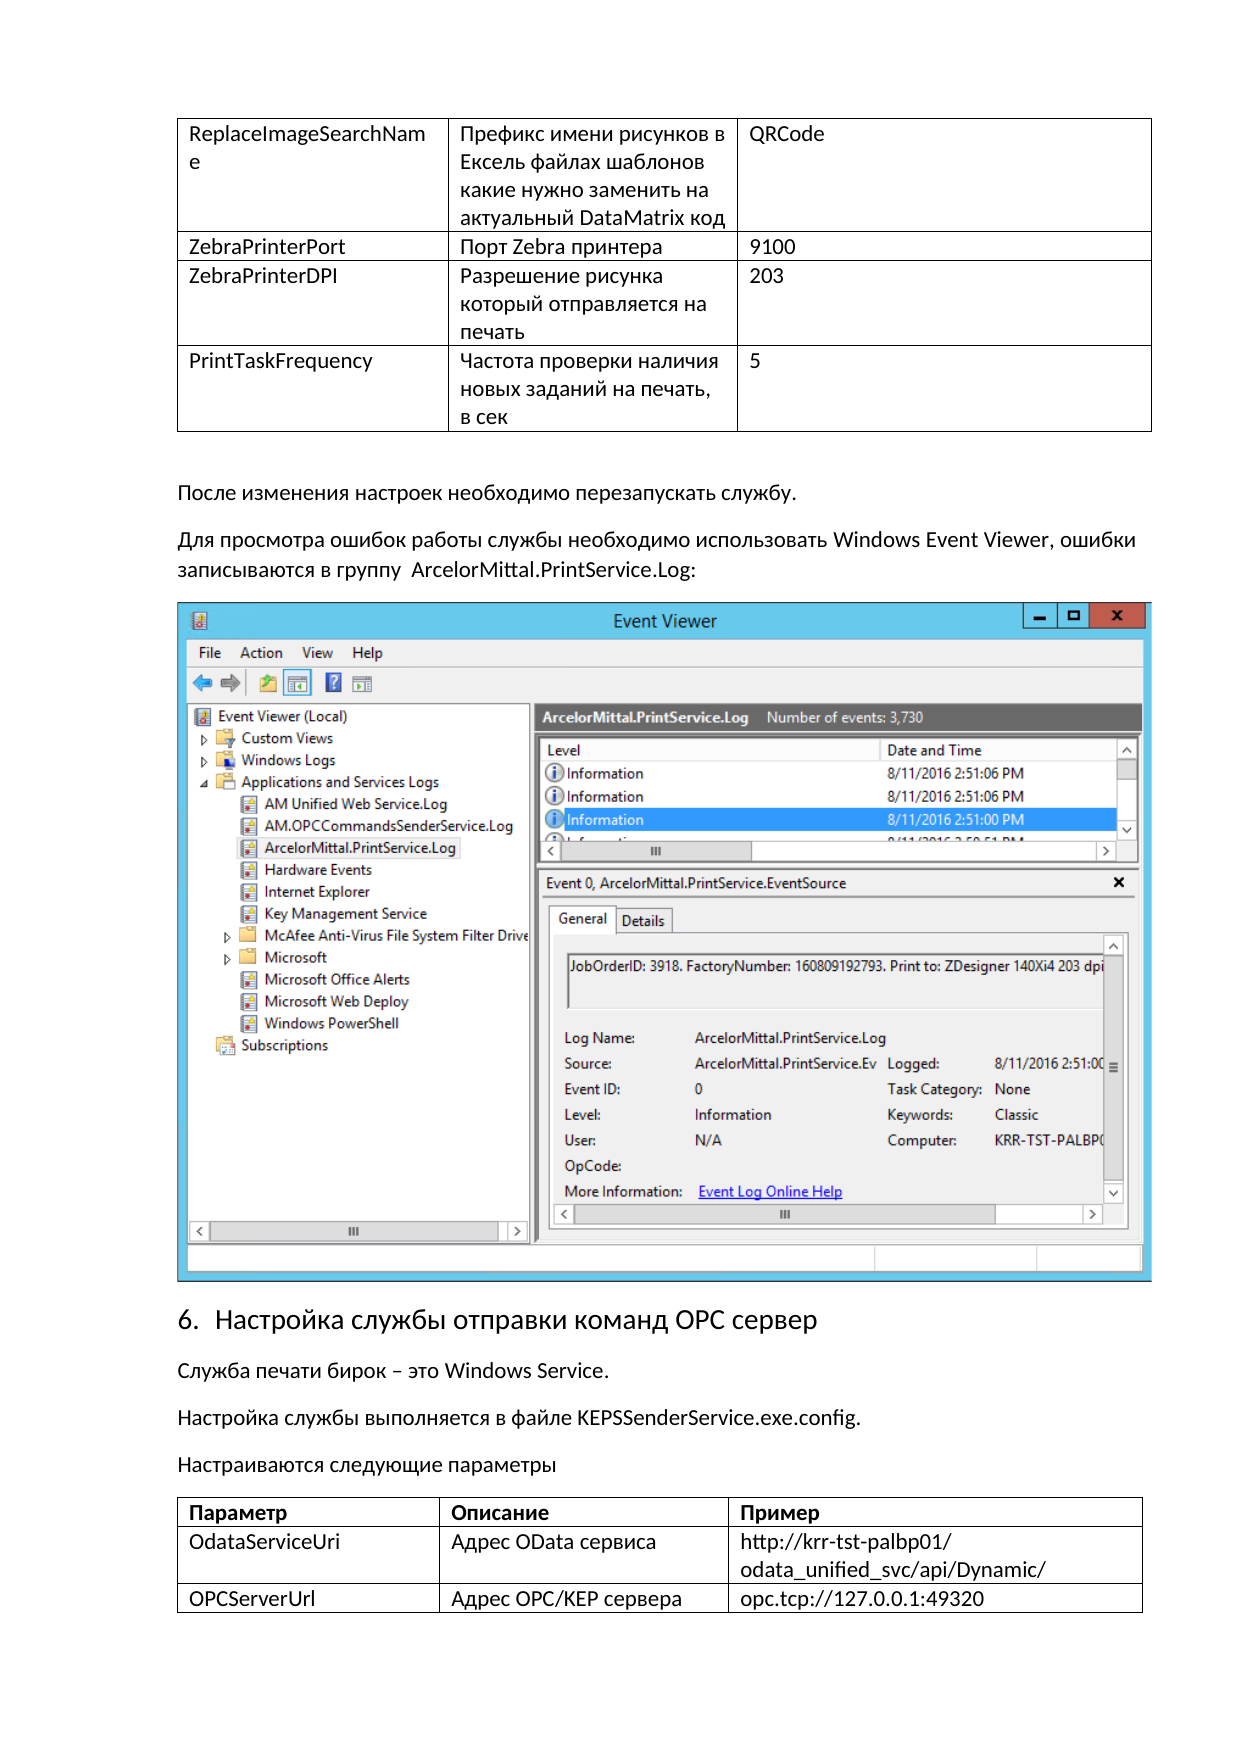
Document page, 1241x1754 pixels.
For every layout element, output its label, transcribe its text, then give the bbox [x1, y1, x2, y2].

table_cell Частота проверки наличия новых заданий на печать, в сек [449, 346, 737, 431]
table_header Пример [729, 1498, 1142, 1526]
text Служба печати бирок – это Windows Service. [177, 1356, 1152, 1384]
text Для просмотра ошибок работы службы необходимо использовать Windows Event Viewer, ошибки записываются в группу ArcelorMittal.PrintService.Log: [177, 525, 1152, 583]
table_cell Разрешение рисунка который отправляется на печать [449, 261, 737, 345]
table_cell Адрес OData сервиса [440, 1527, 728, 1583]
table_cell Порт Zebra принтера [449, 232, 737, 260]
table_cell opc.tcp://127.0.0.1:49320 [729, 1584, 1142, 1612]
table_header Описание [440, 1498, 728, 1526]
table_cell ReplaceImageSearchName [178, 119, 448, 231]
text Настраиваются следующие параметры [177, 1450, 1152, 1478]
table_cell QRCode [738, 119, 1151, 231]
table_cell OdataServiceUri [178, 1527, 439, 1583]
table_cell ZebraPrinterPort [178, 232, 448, 260]
table_cell ZebraPrinterDPI [178, 261, 448, 345]
table_cell 9100 [738, 232, 1151, 260]
subtitle Настройка службы отправки команд OPC сервер [177, 1301, 1152, 1337]
table_cell Адрес OPC/KEP сервера [440, 1584, 728, 1612]
table_cell OPCServerUrl [178, 1584, 439, 1612]
table_cell http://krr-tst-palbp01/odata_unified_svc/api/Dynamic/ [729, 1527, 1142, 1583]
table_cell 203 [738, 261, 1151, 345]
table_cell PrintTaskFrequency [178, 346, 448, 431]
text После изменения настроек необходимо перезапускать службу. [177, 478, 1152, 506]
table_cell 5 [738, 346, 1151, 431]
table_cell Префикс имени рисунков в Ексель файлах шаблонов какие нужно заменить на актуальный DataMatrix код [449, 119, 737, 231]
table_header Параметр [178, 1498, 439, 1526]
picture [177, 602, 1152, 1282]
text Настройка службы выполняется в файле KEPSSenderService.exe.config. [177, 1403, 1152, 1431]
